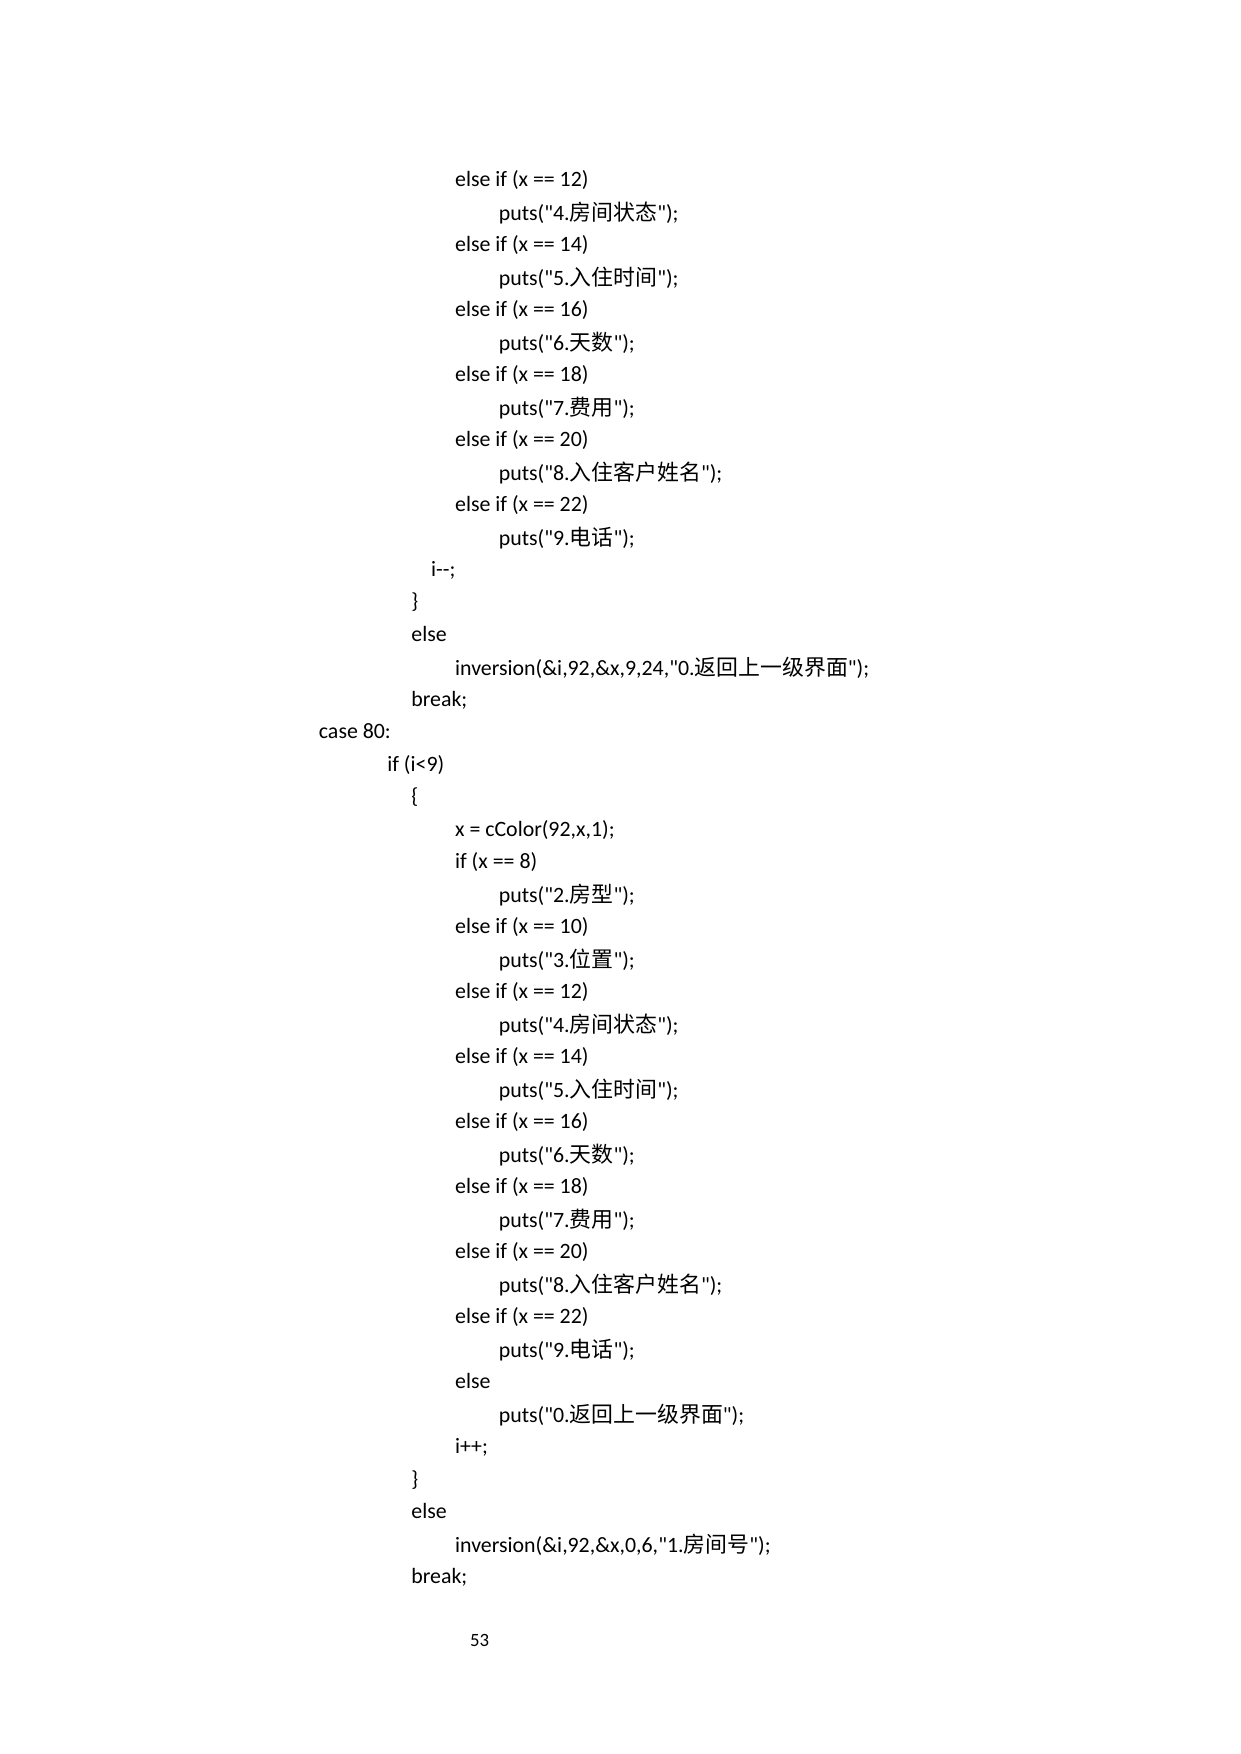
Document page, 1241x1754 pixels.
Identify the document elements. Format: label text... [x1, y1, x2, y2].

list puts("7.费用"); [187, 1202, 1053, 1234]
list else if (x == 12) [187, 974, 1053, 1007]
list else [187, 1364, 1053, 1397]
list puts("6.天数"); [187, 324, 1053, 357]
list puts("7.费用"); [187, 389, 1053, 422]
list if (i<9) [187, 747, 1053, 779]
list if (x == 8) [187, 844, 1053, 877]
list break; [187, 1559, 1053, 1592]
list puts("5.入住时间"); [187, 1072, 1053, 1104]
list x = cColor(92,x,1); [187, 812, 1053, 844]
list else [187, 617, 1053, 649]
list puts("4.房间状态"); [187, 194, 1053, 227]
list puts("3.位置"); [187, 942, 1053, 974]
list } [187, 1462, 1053, 1494]
list break; [187, 682, 1053, 714]
list inversion(&i,92,&x,9,24,"0.返回上一级界面"); [187, 649, 1053, 682]
list puts("6.天数"); [187, 1137, 1053, 1169]
list puts("4.房间状态"); [187, 1007, 1053, 1039]
list else if (x == 16) [187, 292, 1053, 324]
list else if (x == 22) [187, 1299, 1053, 1332]
list else if (x == 12) [187, 162, 1053, 194]
list else [187, 1494, 1053, 1527]
list else if (x == 20) [187, 1234, 1053, 1267]
list puts("2.房型"); [187, 877, 1053, 909]
list else if (x == 16) [187, 1104, 1053, 1137]
list else if (x == 18) [187, 1169, 1053, 1202]
list i--; [187, 552, 1053, 584]
list { [187, 779, 1053, 812]
list puts("9.电话"); [187, 1332, 1053, 1364]
list puts("8.入住客户姓名"); [187, 1267, 1053, 1299]
list case 80: [187, 714, 1053, 747]
list puts("8.入住客户姓名"); [187, 454, 1053, 487]
list else if (x == 10) [187, 909, 1053, 942]
list } [187, 584, 1053, 617]
list puts("5.入住时间"); [187, 259, 1053, 292]
list else if (x == 22) [187, 487, 1053, 519]
list else if (x == 20) [187, 422, 1053, 454]
list else if (x == 14) [187, 1039, 1053, 1072]
list i++; [187, 1429, 1053, 1462]
list puts("9.电话"); [187, 519, 1053, 552]
list inversion(&i,92,&x,0,6,"1.房间号"); [187, 1527, 1053, 1559]
list else if (x == 14) [187, 227, 1053, 259]
list puts("0.返回上一级界面"); [187, 1397, 1053, 1429]
list else if (x == 18) [187, 357, 1053, 389]
